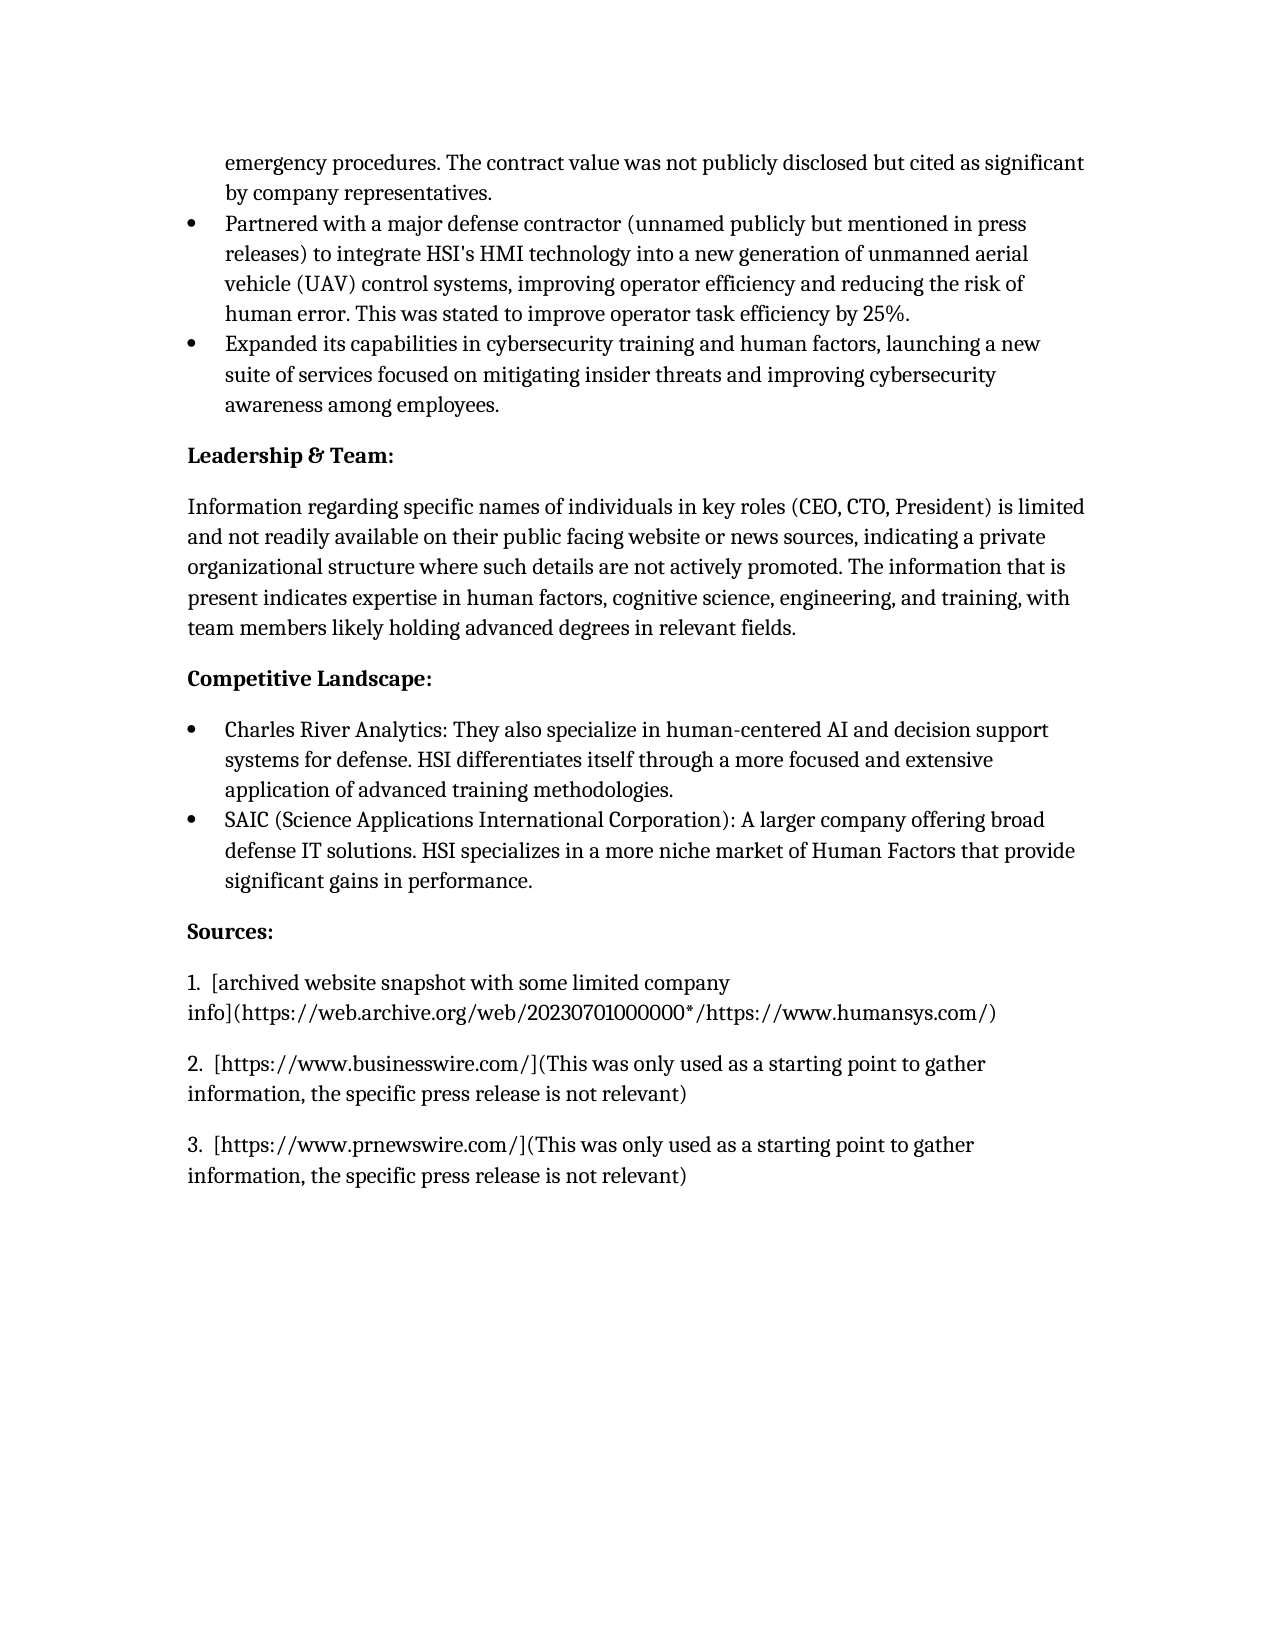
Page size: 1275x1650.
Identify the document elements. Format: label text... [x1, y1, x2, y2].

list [187, 150, 1087, 207]
text 2. [https://www.businesswire.com/](This was only used as a starting point to gather information, the specific press release is not relevant) [187, 1051, 1087, 1108]
list Charles River Analytics: They also specialize in human-centered AI and decision support systems for defense. HSI differentiates itself through a more focused and extensive application of advanced training methodologies. [187, 717, 1087, 803]
text Sources: [187, 919, 1087, 945]
text Competitive Landscape: [187, 666, 1087, 692]
text 3. [https://www.prnewswire.com/](This was only used as a starting point to gather information, the specific press release is not relevant) [187, 1132, 1087, 1189]
list Expanded its capabilities in cybersecurity training and human factors, launching a new suite of services focused on mitigating insider threats and improving cybersecurity awareness among employees. [187, 331, 1087, 418]
list SAIC (Science Applications International Corporation): A larger company offering broad defense IT solutions. HSI specializes in a more niche market of Human Factors that provide significant gains in performance. [187, 807, 1087, 894]
list Partnered with a major defense contractor (unnamed publicly but mentioned in press releases) to integrate HSI's HMI technology into a new generation of unmanned aerial vehicle (UAV) control systems, improving operator efficiency and reducing the risk of human error. This was stated to improve operator task efficiency by 25%. [187, 210, 1087, 327]
text Information regarding specific names of individuals in key roles (CEO, CTO, President) is limited and not readily available on their public facing website or news sources, indicating a private organizational structure where such details are not actively promoted. The information that is present indicates expertise in human factors, cognitive science, engineering, and training, with team members likely holding advanced degrees in relevant fields. [187, 494, 1087, 641]
text Leadership & Team: [187, 443, 1087, 469]
text 1. [archived website snapshot with some limited company info](https://web.archive.org/web/20230701000000*/https://www.humansys.com/) [187, 970, 1087, 1026]
